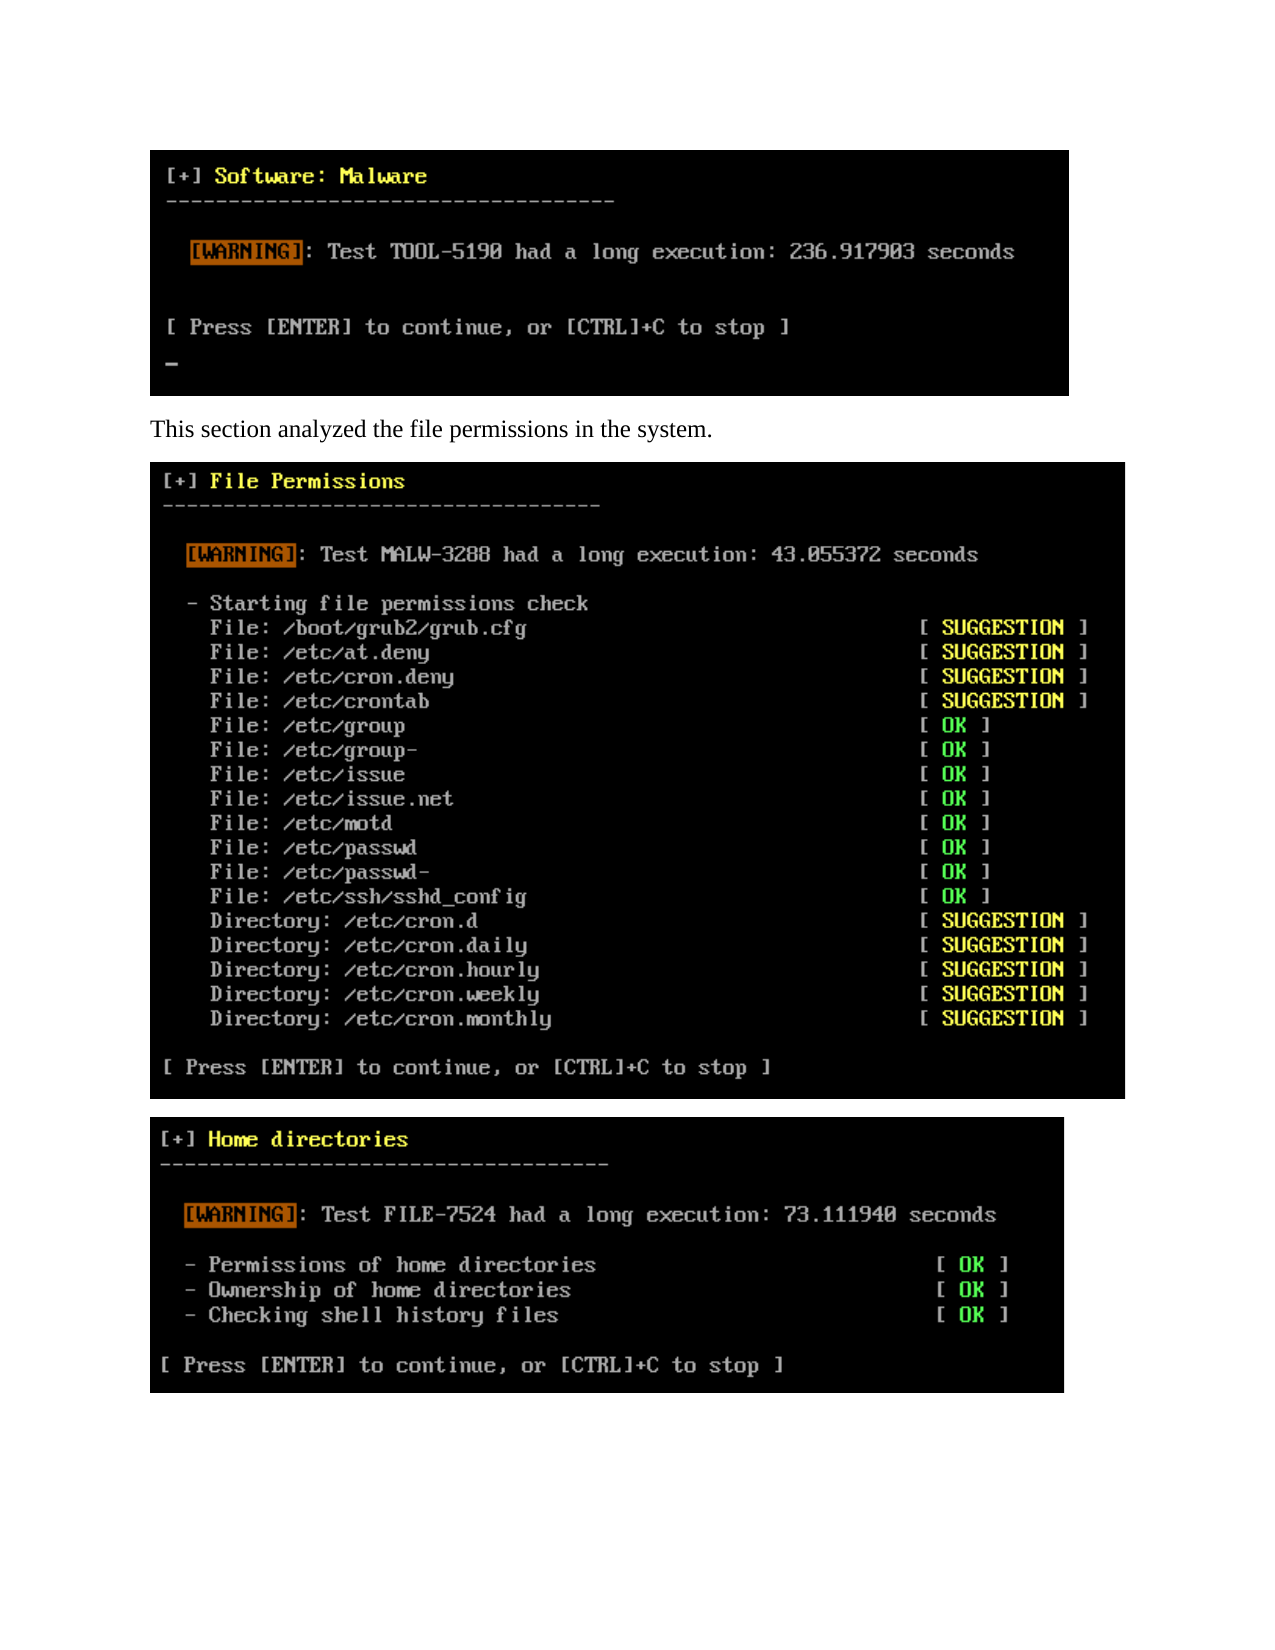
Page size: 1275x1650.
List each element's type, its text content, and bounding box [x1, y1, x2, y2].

text This section analyzed the file permissions in the system. [150, 414, 1125, 443]
picture [150, 462, 1125, 1099]
picture [150, 150, 1069, 396]
picture [150, 1117, 1065, 1393]
